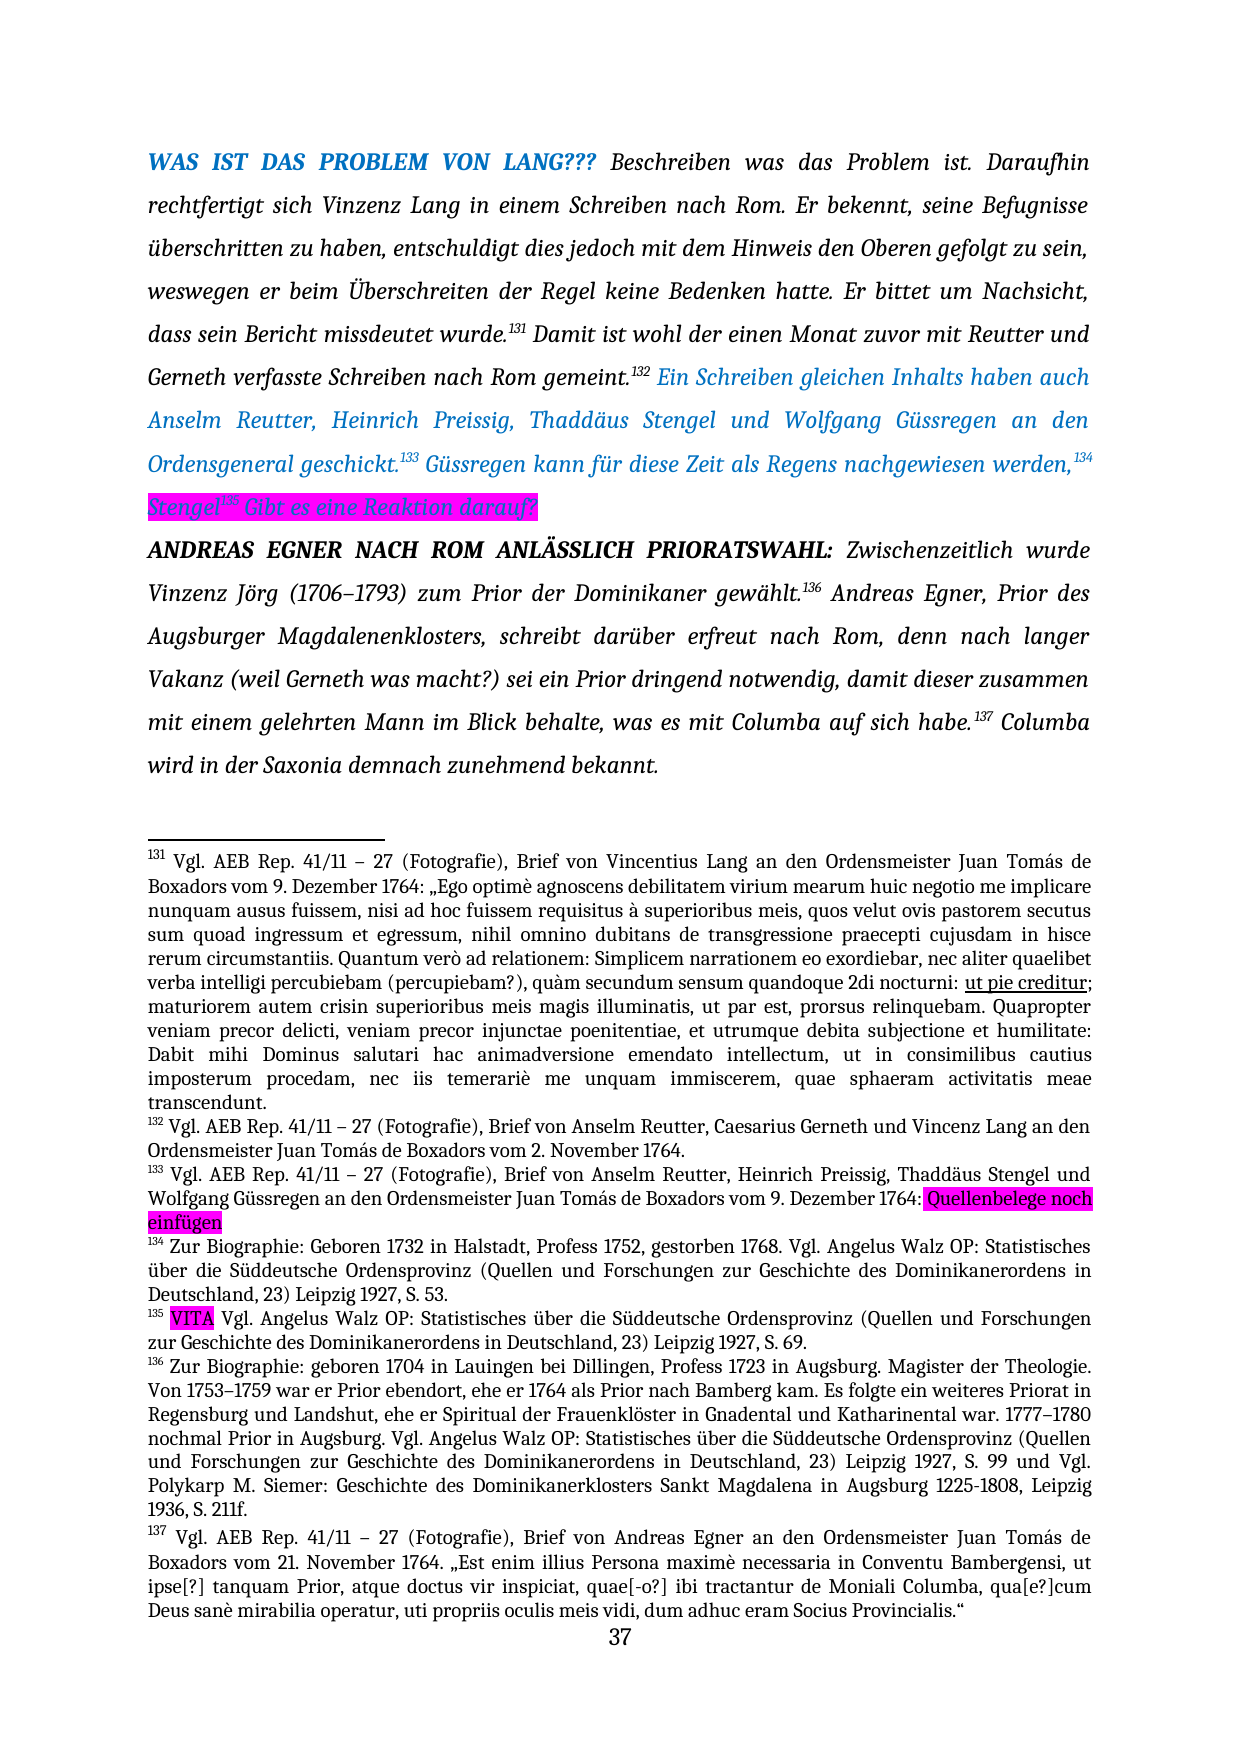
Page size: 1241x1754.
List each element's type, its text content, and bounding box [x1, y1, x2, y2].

text WAS IST DAS PROBLEM VON LANG??? Beschreiben was das Problem ist. Daraufhin rechtfertigt sich Vinzenz Lang in einem Schreiben nach Rom. Er bekennt, seine Befugnisse überschritten zu haben, entschuldigt dies jedoch mit dem Hinweis den Oberen gefolgt zu sein, weswegen er beim Überschreiten der Regel keine Bedenken hatte. Er bittet um Nachsicht, dass sein Bericht missdeutet wurde. Damit ist wohl der einen Monat zuvor mit Reutter und Gerneth verfasste Schreiben nach Rom gemeint. Ein Schreiben gleichen Inhalts haben auch Anselm Reutter, Heinrich Preissig, Thaddäus Stengel und Wolfgang Güssregen an den Ordensgeneral geschickt. Güssregen kann für diese Zeit als Regens nachgewiesen werden, Stengel Gibt es eine Reaktion darauf? [148, 148, 1093, 521]
text ANDREAS EGNER NACH ROM ANLÄSSLICH PRIORATSWAHL: Zwischenzeitlich wurde Vinzenz Jörg (1706–1793) zum Prior der Dominikaner gewählt. Andreas Egner, Prior des Augsburger Magdalenenklosters, schreibt darüber erfreut nach Rom, denn nach langer Vakanz (weil Gerneth was macht?) sei ein Prior dringend notwendig, damit dieser zusammen mit einem gelehrten Mann im Blick behalte, was es mit Columba auf sich habe. Columba wird in der Saxonia demnach zunehmend bekannt. [148, 536, 1093, 780]
